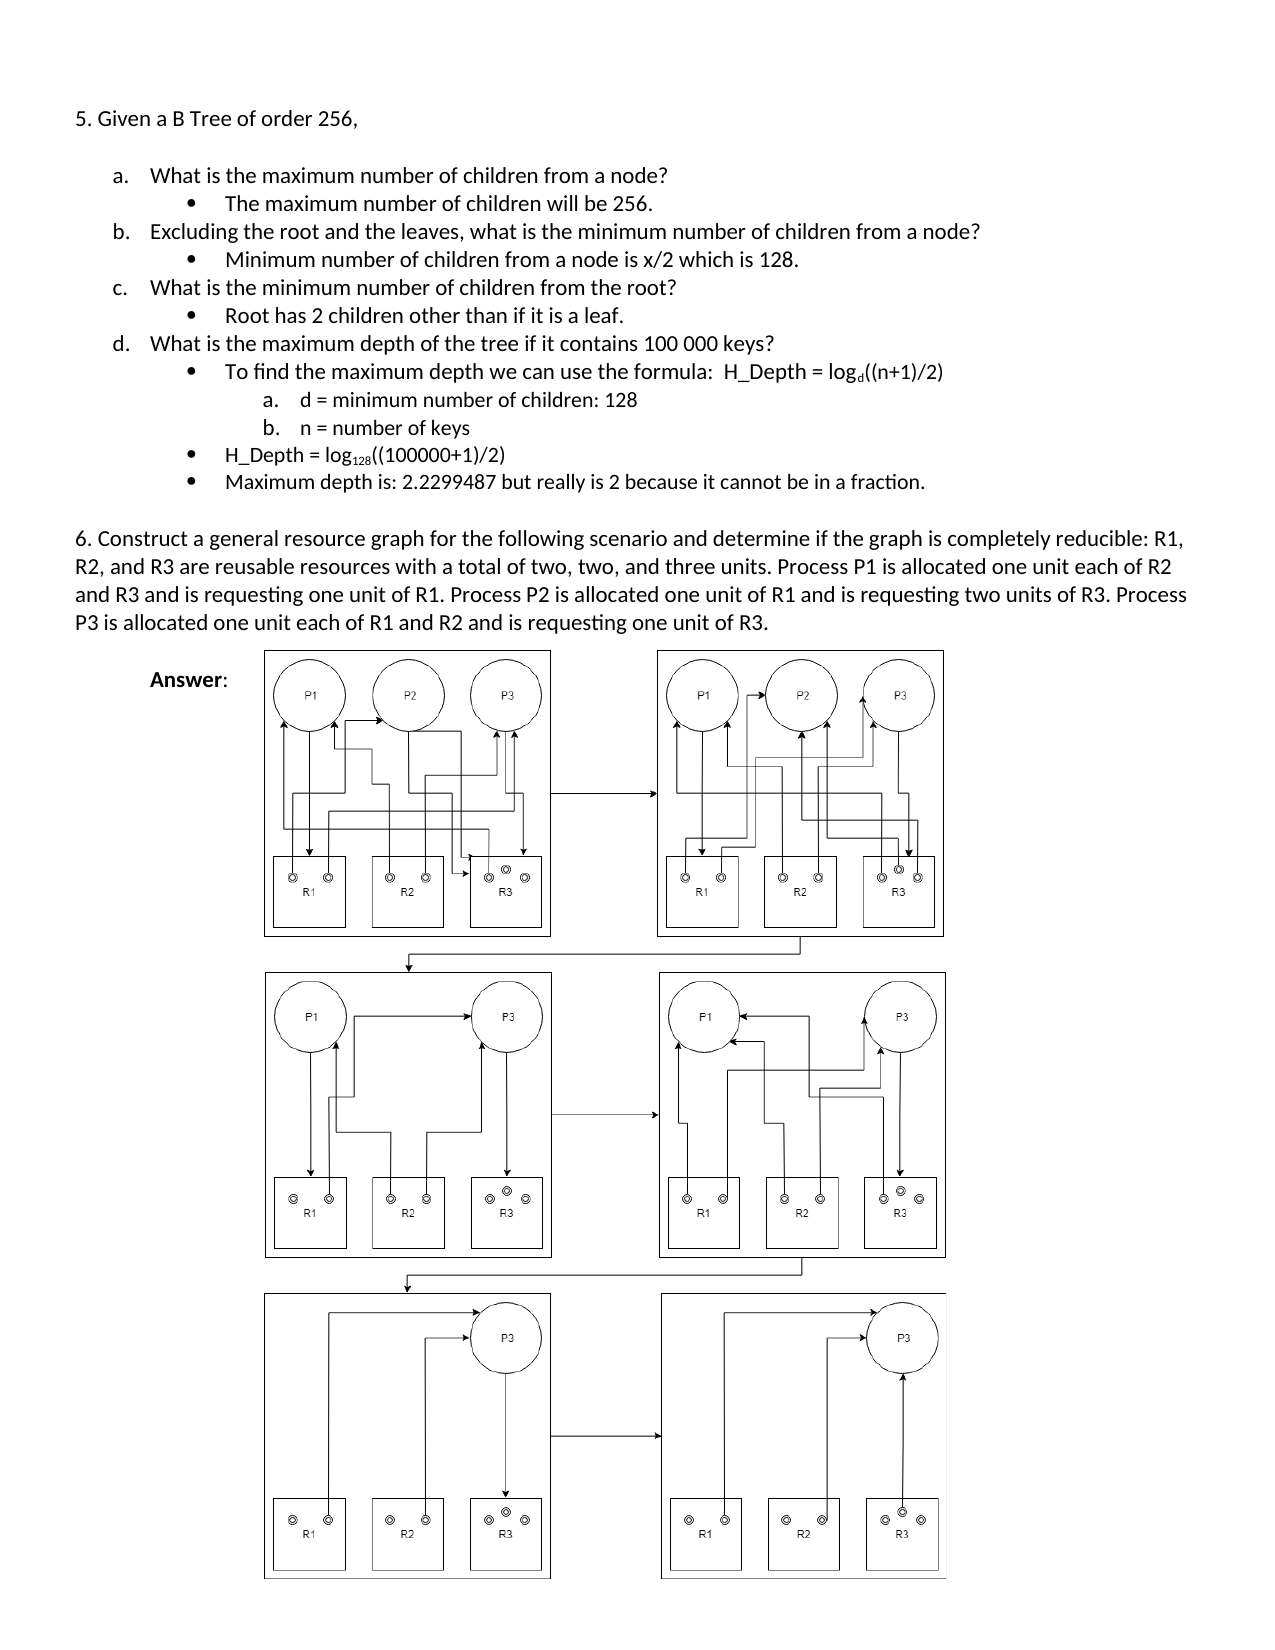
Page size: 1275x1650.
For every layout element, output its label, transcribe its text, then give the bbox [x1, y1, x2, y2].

picture [264, 693, 947, 1579]
list H_Depth = log128((100000+1)/2) [187, 442, 1200, 468]
list n = number of keys [262, 413, 1200, 442]
list To find the maximum depth we can use the formula: H_Depth = logd((n+1)/2) [187, 357, 1200, 386]
picture [264, 650, 947, 665]
list d = minimum number of children: 128 [262, 386, 1200, 413]
text 5. Given a B Tree of order 256, [75, 104, 1200, 132]
list What is the minimum number of children from the root? [112, 273, 1200, 301]
list What is the maximum number of children from a node? [112, 161, 1200, 189]
list Excluding the root and the leaves, what is the minimum number of children from a node? [112, 217, 1200, 245]
list The maximum number of children will be 256. [187, 189, 1200, 217]
text 6. Construct a general resource graph for the following scenario and determine if the graph is completely reducible: R1, R2, and R3 are reusable resources with a total of two, two, and three units. Process P1 is allocated one unit each of R2 and R3 and is requesting one unit of R1. Process P2 is allocated one unit of R1 and is requesting two units of R3. Process P3 is allocated one unit each of R1 and R2 and is requesting one unit of R3. [75, 524, 1200, 636]
list What is the maximum depth of the tree if it contains 100 000 keys? [112, 329, 1200, 357]
list Maximum depth is: 2.2299487 but really is 2 because it cannot be in a fraction. [187, 468, 1200, 495]
list Root has 2 children other than if it is a leaf. [187, 301, 1200, 329]
list Minimum number of children from a node is x/2 which is 128. [187, 245, 1200, 273]
text Answer: [75, 665, 1200, 693]
